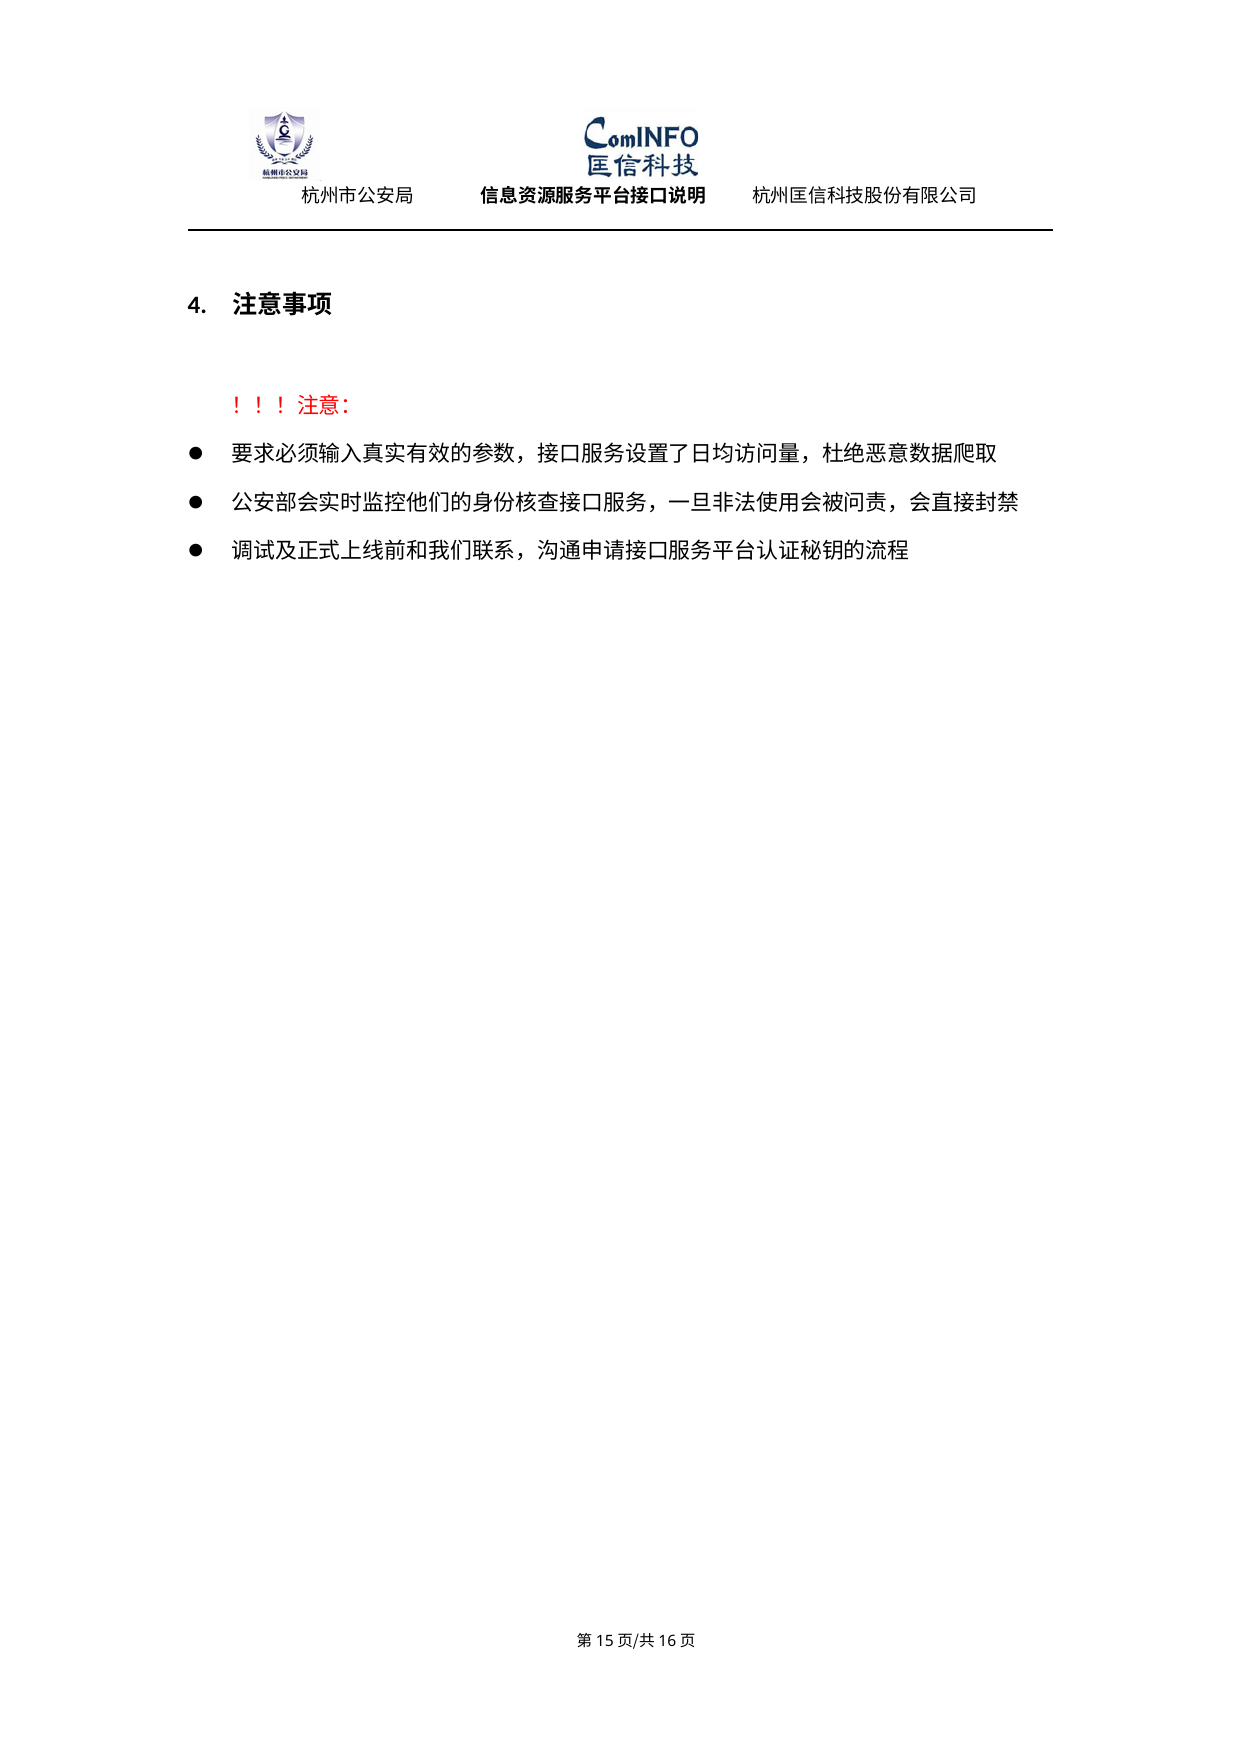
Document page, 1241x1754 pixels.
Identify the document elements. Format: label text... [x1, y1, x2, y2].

picture [580, 88, 699, 181]
text ！！！注意： [187, 388, 1053, 420]
list 要求必须输入真实有效的参数，接口服务设置了日均访问量，杜绝恶意数据爬取 [187, 436, 1053, 468]
list 调试及正式上线前和我们联系，沟通申请接口服务平台认证秘钥的流程 [187, 533, 1053, 565]
picture [225, 107, 344, 181]
list 公安部会实时监控他们的身份核查接口服务，一旦非法使用会被问责，会直接封禁 [187, 484, 1053, 517]
subtitle 注意事项 [187, 270, 1053, 335]
